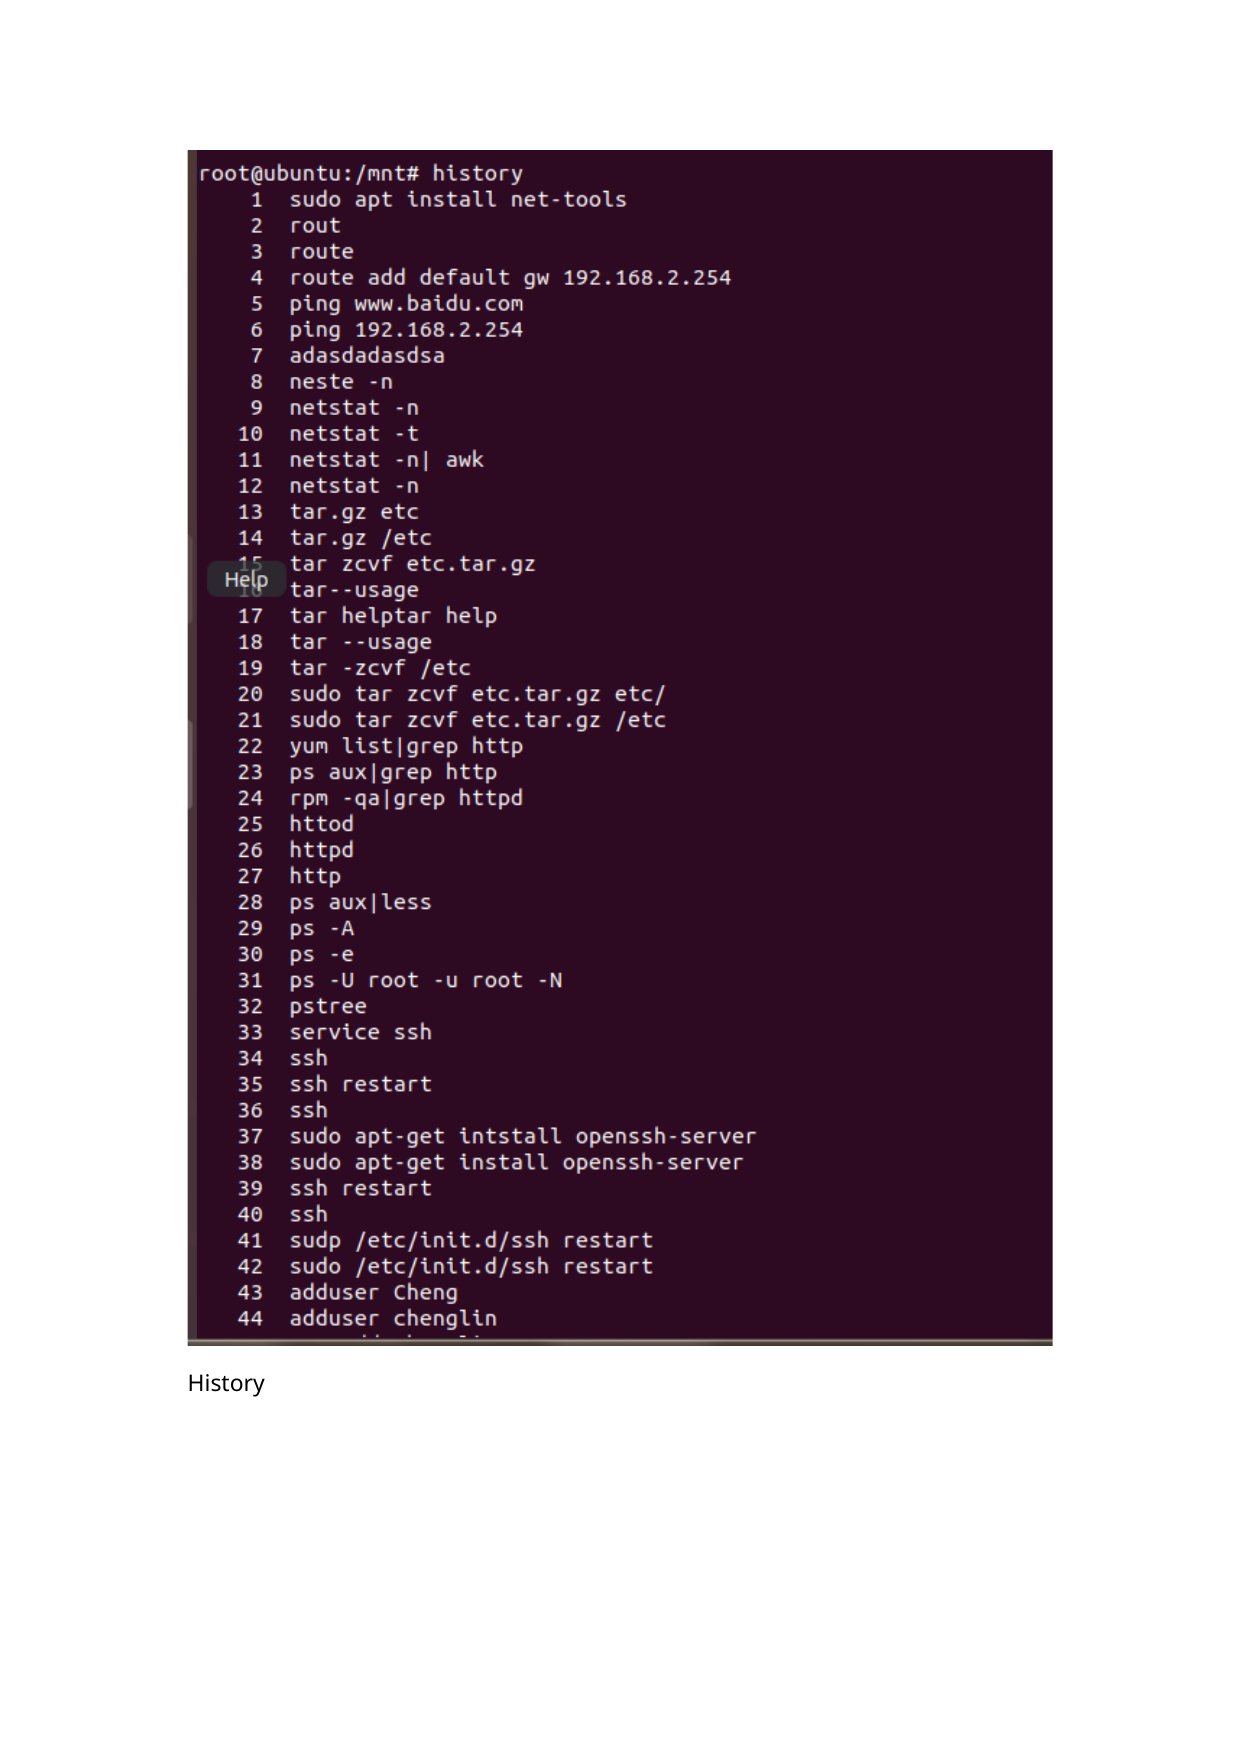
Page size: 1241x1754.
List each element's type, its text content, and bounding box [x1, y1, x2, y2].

picture [187, 150, 1053, 1346]
text History [187, 1367, 1053, 1398]
